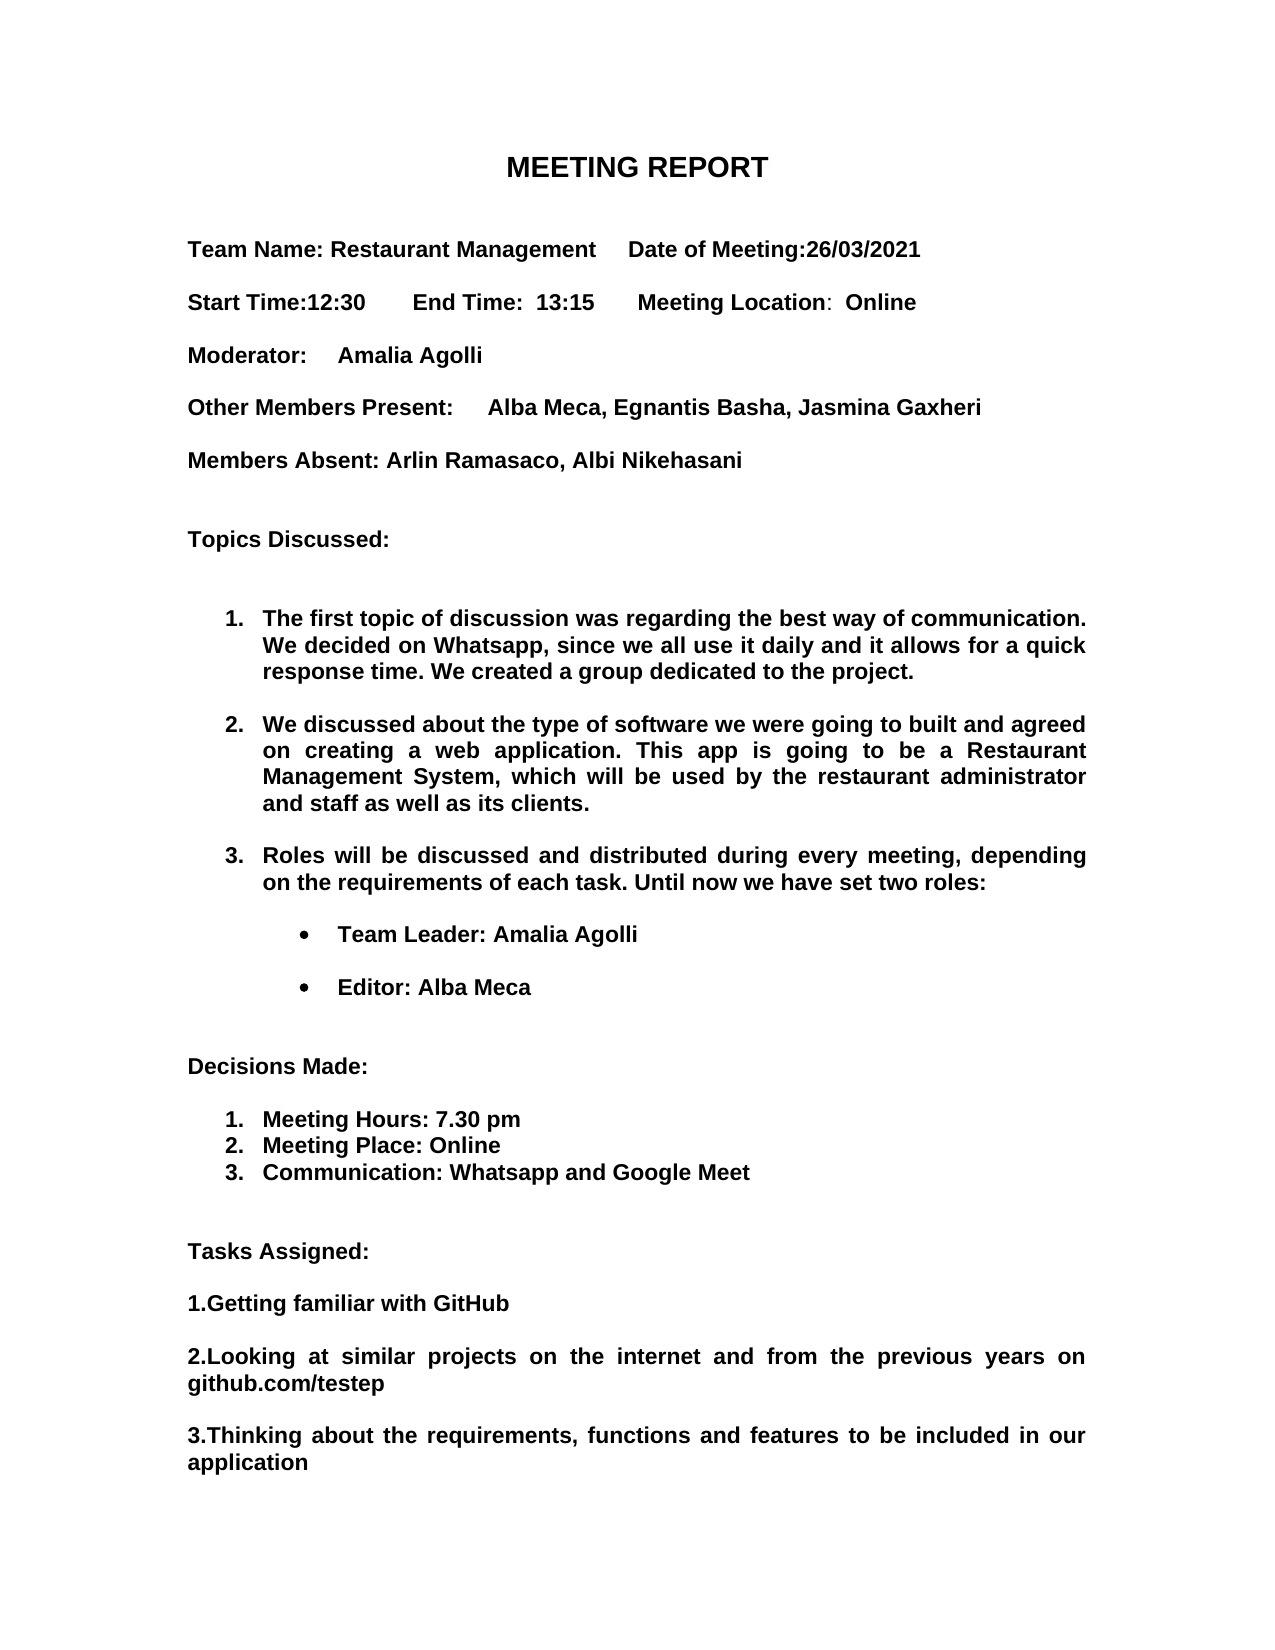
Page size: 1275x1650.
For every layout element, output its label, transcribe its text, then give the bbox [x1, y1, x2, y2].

list Meeting Place: Online [225, 1132, 1087, 1159]
text 1.Getting familiar with GitHub [187, 1290, 1087, 1317]
text MEETING REPORT [187, 150, 1087, 183]
text Decisions Made: [187, 1053, 1087, 1079]
list Team Leader: Amalia Agolli [300, 921, 1087, 948]
text Topics Discussed: [187, 526, 1087, 552]
text Start Time:12:30 End Time: 13:15 Meeting Location: Online [187, 289, 1087, 315]
text Other Members Present: Alba Meca, Egnantis Basha, Jasmina Gaxheri [187, 394, 1087, 421]
list The first topic of discussion was regarding the best way of communication. We decided on Whatsapp, since we all use it daily and it allows for a quick response time. We created a group dedicated to the project. [225, 605, 1087, 684]
text 3.Thinking about the requirements, functions and features to be included in our application [187, 1422, 1087, 1475]
list We discussed about the type of software we were going to built and agreed on creating a web application. This app is going to be a Restaurant Management System, which will be used by the restaurant administrator and staff as well as its clients. [225, 711, 1087, 816]
text Tasks Assigned: [187, 1238, 1087, 1264]
text 2.Looking at similar projects on the internet and from the previous years on github.com/testep [187, 1343, 1087, 1396]
text Team Name: Restaurant Management Date of Meeting:26/03/2021 [187, 236, 1087, 263]
text Moderator: Amalia Agolli [187, 342, 1087, 368]
list Editor: Alba Meca [300, 974, 1087, 1001]
list Roles will be discussed and distributed during every meeting, depending on the requirements of each task. Until now we have set two roles: [225, 842, 1087, 895]
list Meeting Hours: 7.30 pm [225, 1106, 1087, 1132]
list Communication: Whatsapp and Google Meet [225, 1159, 1087, 1185]
text Members Absent: Arlin Ramasaco, Albi Nikehasani [187, 447, 1087, 473]
